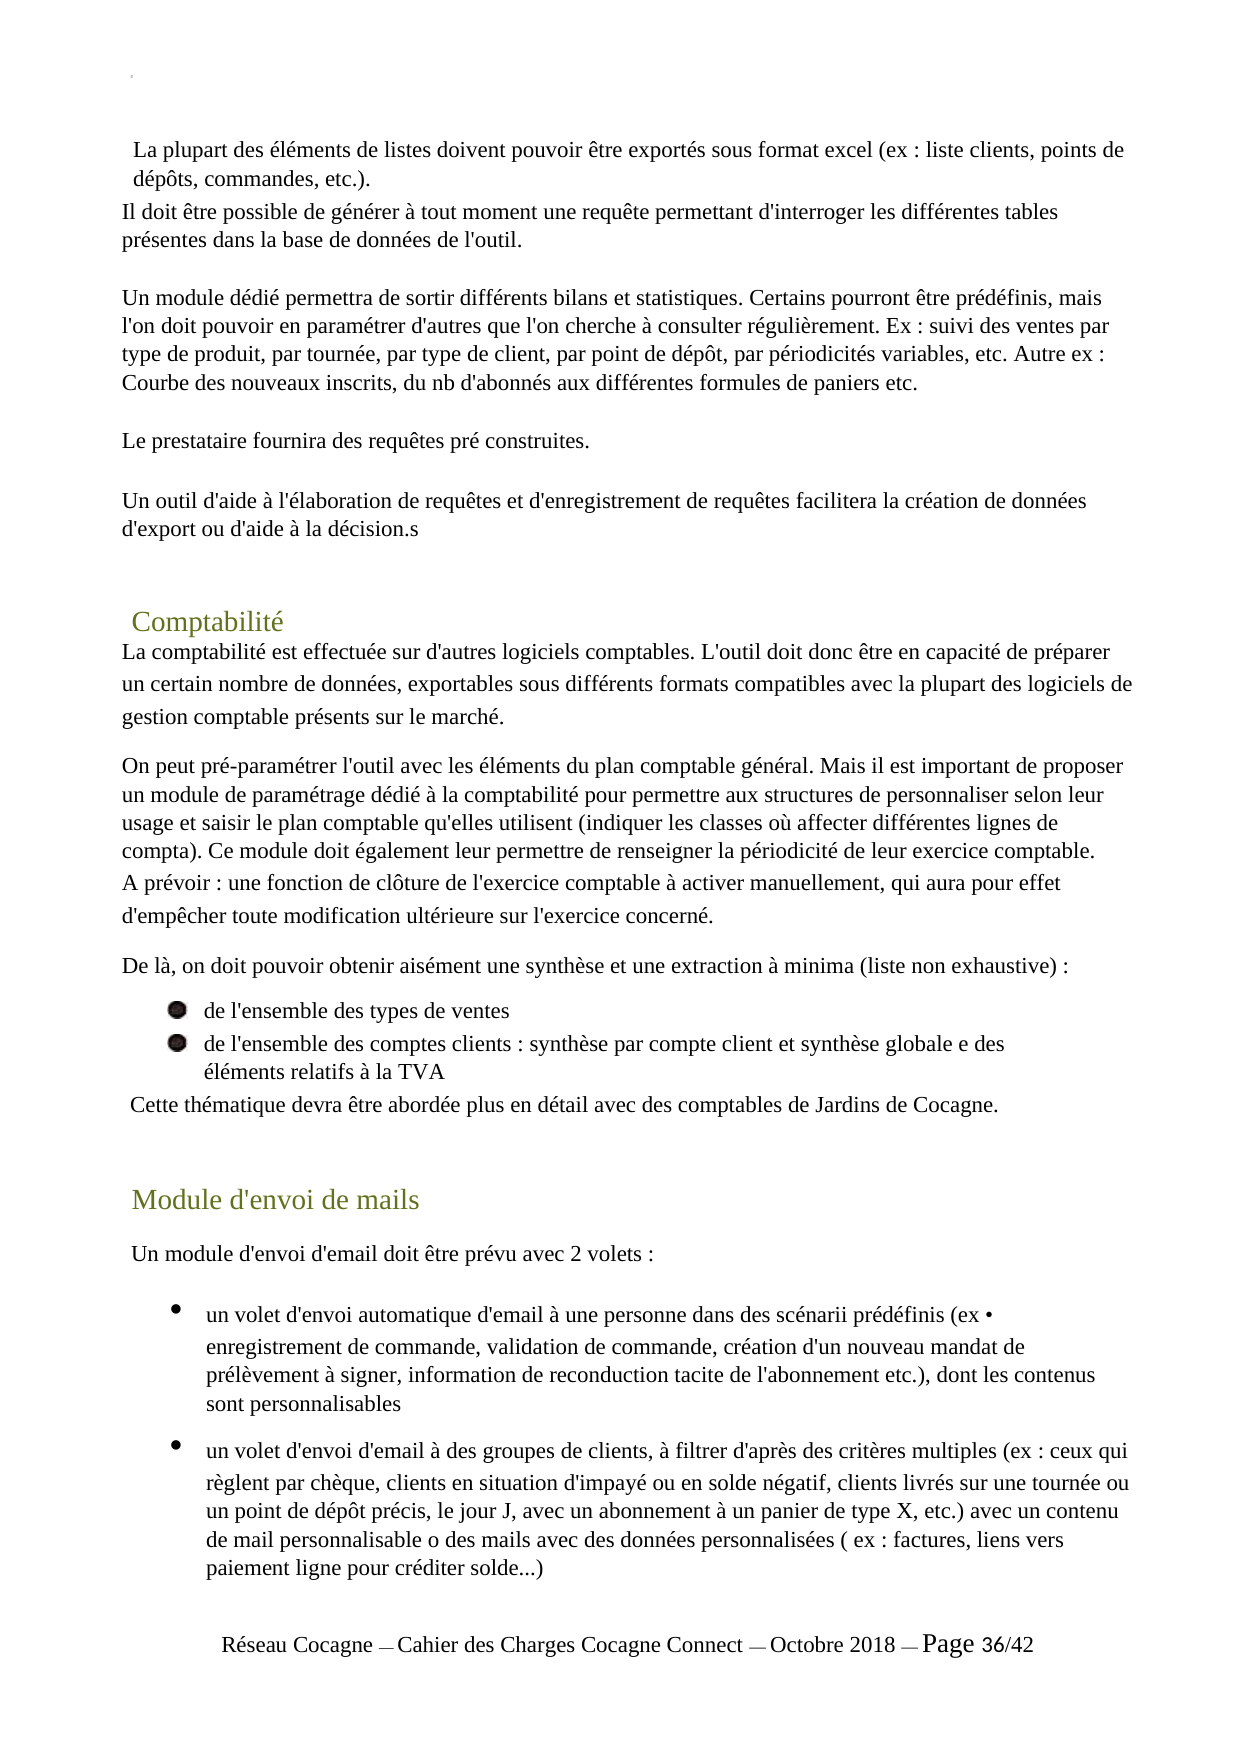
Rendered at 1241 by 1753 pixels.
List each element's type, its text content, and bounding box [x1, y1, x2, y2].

text Cette thématique devra être abordée plus en détail avec des comptables de Jardins de Cocagne. [130, 1091, 1134, 1118]
text Un module d'envoi d'email doit être prévu avec 2 volets : [131, 1240, 1134, 1266]
text La plupart des éléments de listes doivent pouvoir être exportés sous format excel (ex : liste clients, points de dépôts, commandes, etc.). [133, 136, 1134, 191]
text On peut pré-paramétrer l'outil avec les éléments du plan comptable général. Mais il est important de proposer un module de paramétrage dédié à la comptabilité pour permettre aux structures de personnaliser selon leur usage et saisir le plan comptable qu'elles utilisent (indiquer les classes où affecter différentes lignes de compta). Ce module doit également leur permettre de renseigner la périodicité de leur exercice comptable. [122, 752, 1134, 864]
text Un outil d'aide à l'élaboration de requêtes et d'enregistrement de requêtes facilitera la création de données d'export ou d'aide à la décision.s [122, 487, 1134, 542]
picture [167, 1001, 188, 1019]
text Un module dédié permettra de sortir différents bilans et statistiques. Certains pourront être prédéfinis, mais l'on doit pouvoir en paramétrer d'autres que l'on cherche à consulter régulièrement. Ex : suivi des ventes par type de produit, par tournée, par type de client, par point de dépôt, par périodicités variables, etc. Autre ex : Courbe des nouveaux inscrits, du nb d'abonnés aux différentes formules de paniers etc. [122, 283, 1126, 395]
list de l'ensemble des types de ventes [167, 997, 1084, 1023]
list de l'ensemble des comptes clients : synthèse par compte client et synthèse globale e des éléments relatifs à la TVA [167, 1030, 1084, 1085]
text De là, on doit pouvoir obtenir aisément une synthèse et une extraction à minima (liste non exhaustive) : [122, 952, 1134, 978]
list un volet d'envoi automatique d'email à une personne dans des scénarii prédéfinis (ex • enregistrement de commande, validation de commande, création d'un nouveau mandat de prélèvement à signer, information de reconduction tacite de l'abonnement etc.), dont les contenus sont personnalisables [169, 1285, 1134, 1416]
text Il doit être possible de générer à tout moment une requête permettant d'interroger les différentes tables présentes dans la base de données de l'outil. [122, 198, 1134, 253]
text La comptabilité est effectuée sur d'autres logiciels comptables. L'outil doit donc être en capacité de préparer un certain nombre de données, exportables sous différents formats compatibles avec la plupart des logiciels de gestion comptable présents sur le marché. [122, 638, 1134, 729]
subtitle Comptabilité [131, 604, 1136, 638]
list un volet d'envoi d'email à des groupes de clients, à filtrer d'après des critères multiples (ex : ceux qui règlent par chèque, clients en situation d'impayé ou en solde négatif, clients livrés sur une tournée ou un point de dépôt précis, le jour J, avec un abonnement à un panier de type X, etc.) avec un contenu de mail personnalisable o des mails avec des données personnalisées ( ex : factures, liens vers paiement ligne pour créditer solde...) [169, 1422, 1134, 1581]
text Le prestataire fournira des requêtes pré construites. [122, 427, 1134, 453]
text A prévoir : une fonction de clôture de l'exercice comptable à activer manuellement, qui aura pour effet d'empêcher toute modification ultérieure sur l'exercice concerné. [122, 869, 1134, 929]
picture [167, 1034, 188, 1052]
subtitle Module d'envoi de mails [131, 1182, 1136, 1216]
